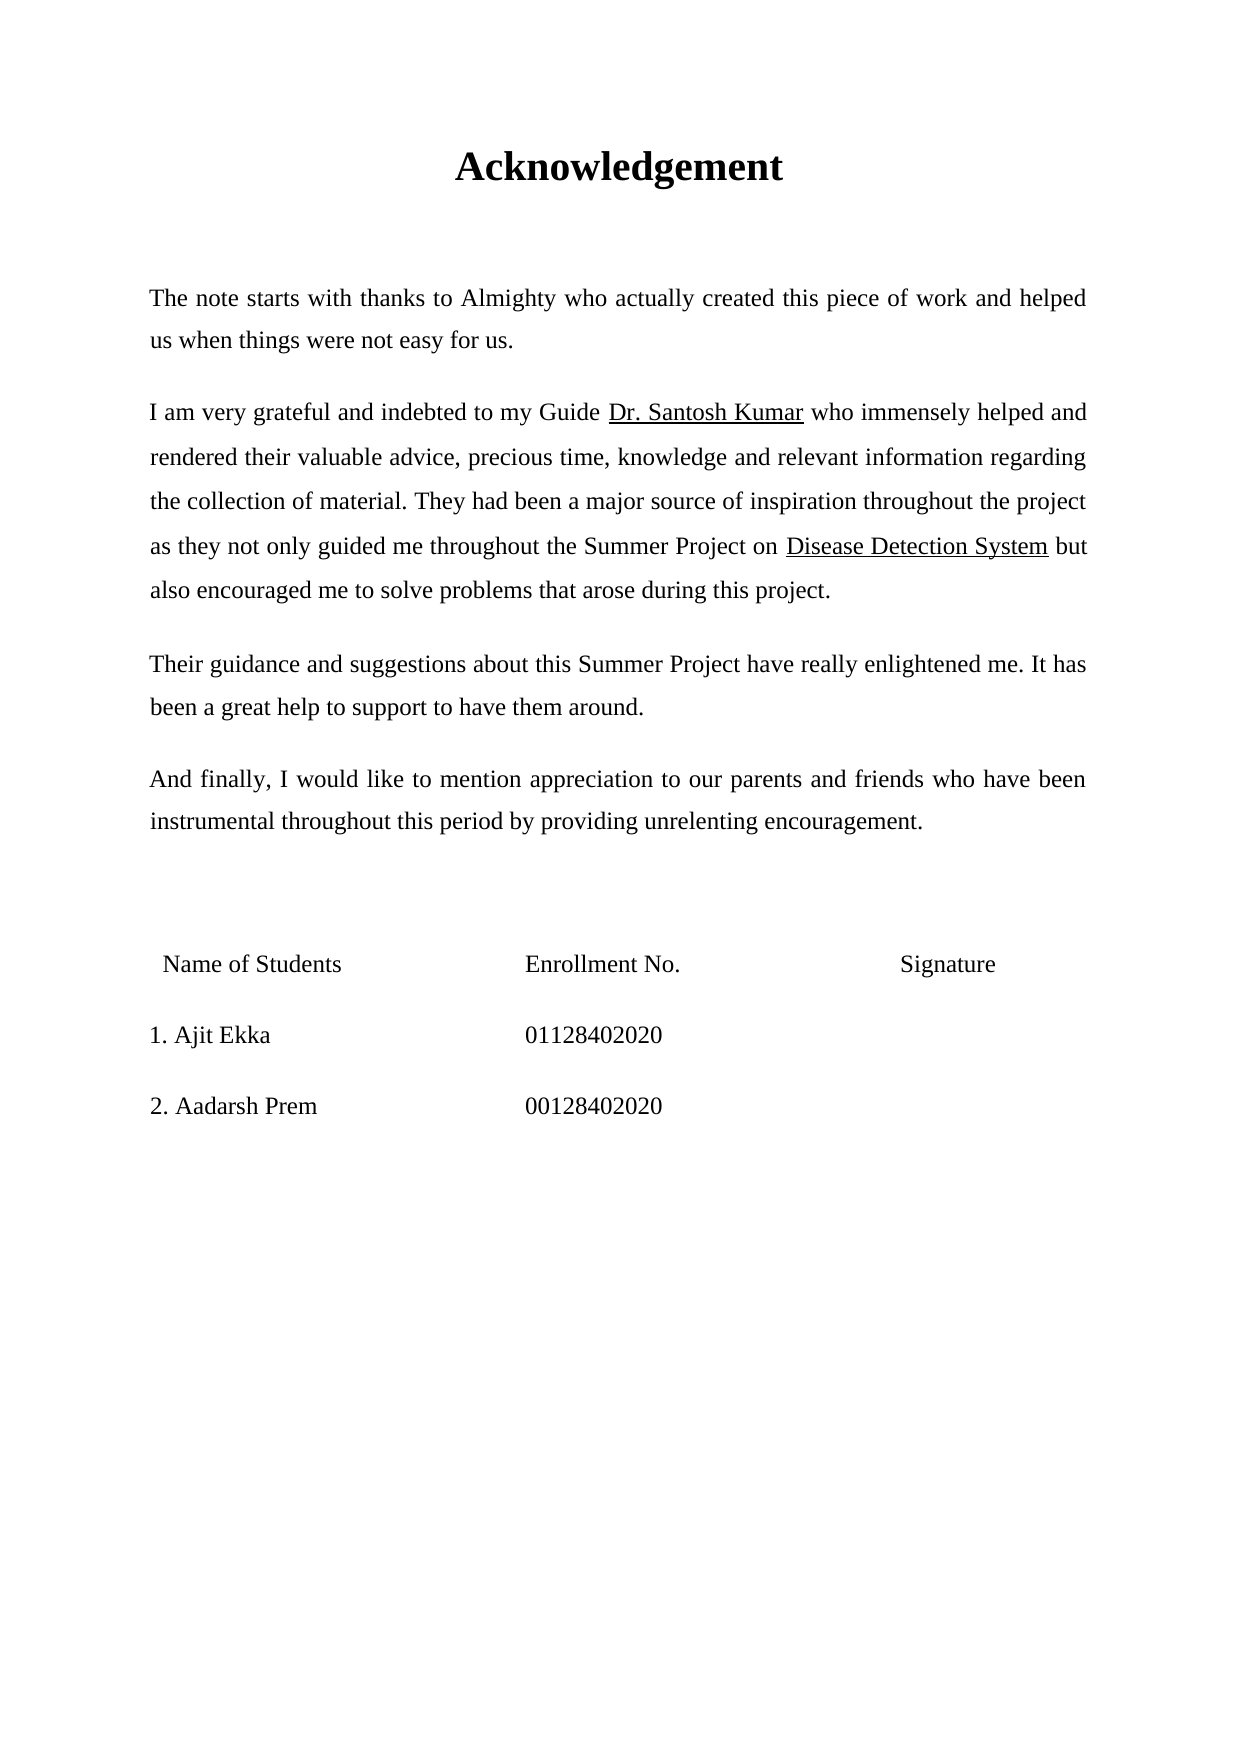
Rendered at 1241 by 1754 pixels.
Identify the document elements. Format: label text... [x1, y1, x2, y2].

text The note starts with thanks to Almighty who actually created this piece of work and helped us when things were not easy for us. [149, 283, 1087, 354]
text 1. Ajit Ekka 01128402020 [149, 1020, 1087, 1049]
text Their guidance and suggestions about this Summer Project have really enlightened me. It has been a great help to support to have them around. [149, 649, 1087, 721]
text 2. Aadarsh Prem 00128402020 [150, 1091, 1087, 1120]
text I am very grateful and indebted to my Guide Dr. Santosh Kumar who immensely helped and rendered their valuable advice, precious time, knowledge and relevant information regarding the collection of material. They had been a major source of inspiration throughout the project as they not only guided me throughout the Summer Project on Disease Detection System but also encouraged me to solve problems that arose during this project. [149, 397, 1087, 604]
text Acknowledgement [150, 142, 1087, 189]
text And finally, I would like to mention appreciation to our parents and friends who have been instrumental throughout this period by providing unrelenting encouragement. [149, 764, 1087, 835]
text Name of Students Enrollment No. Signature [149, 949, 1087, 977]
